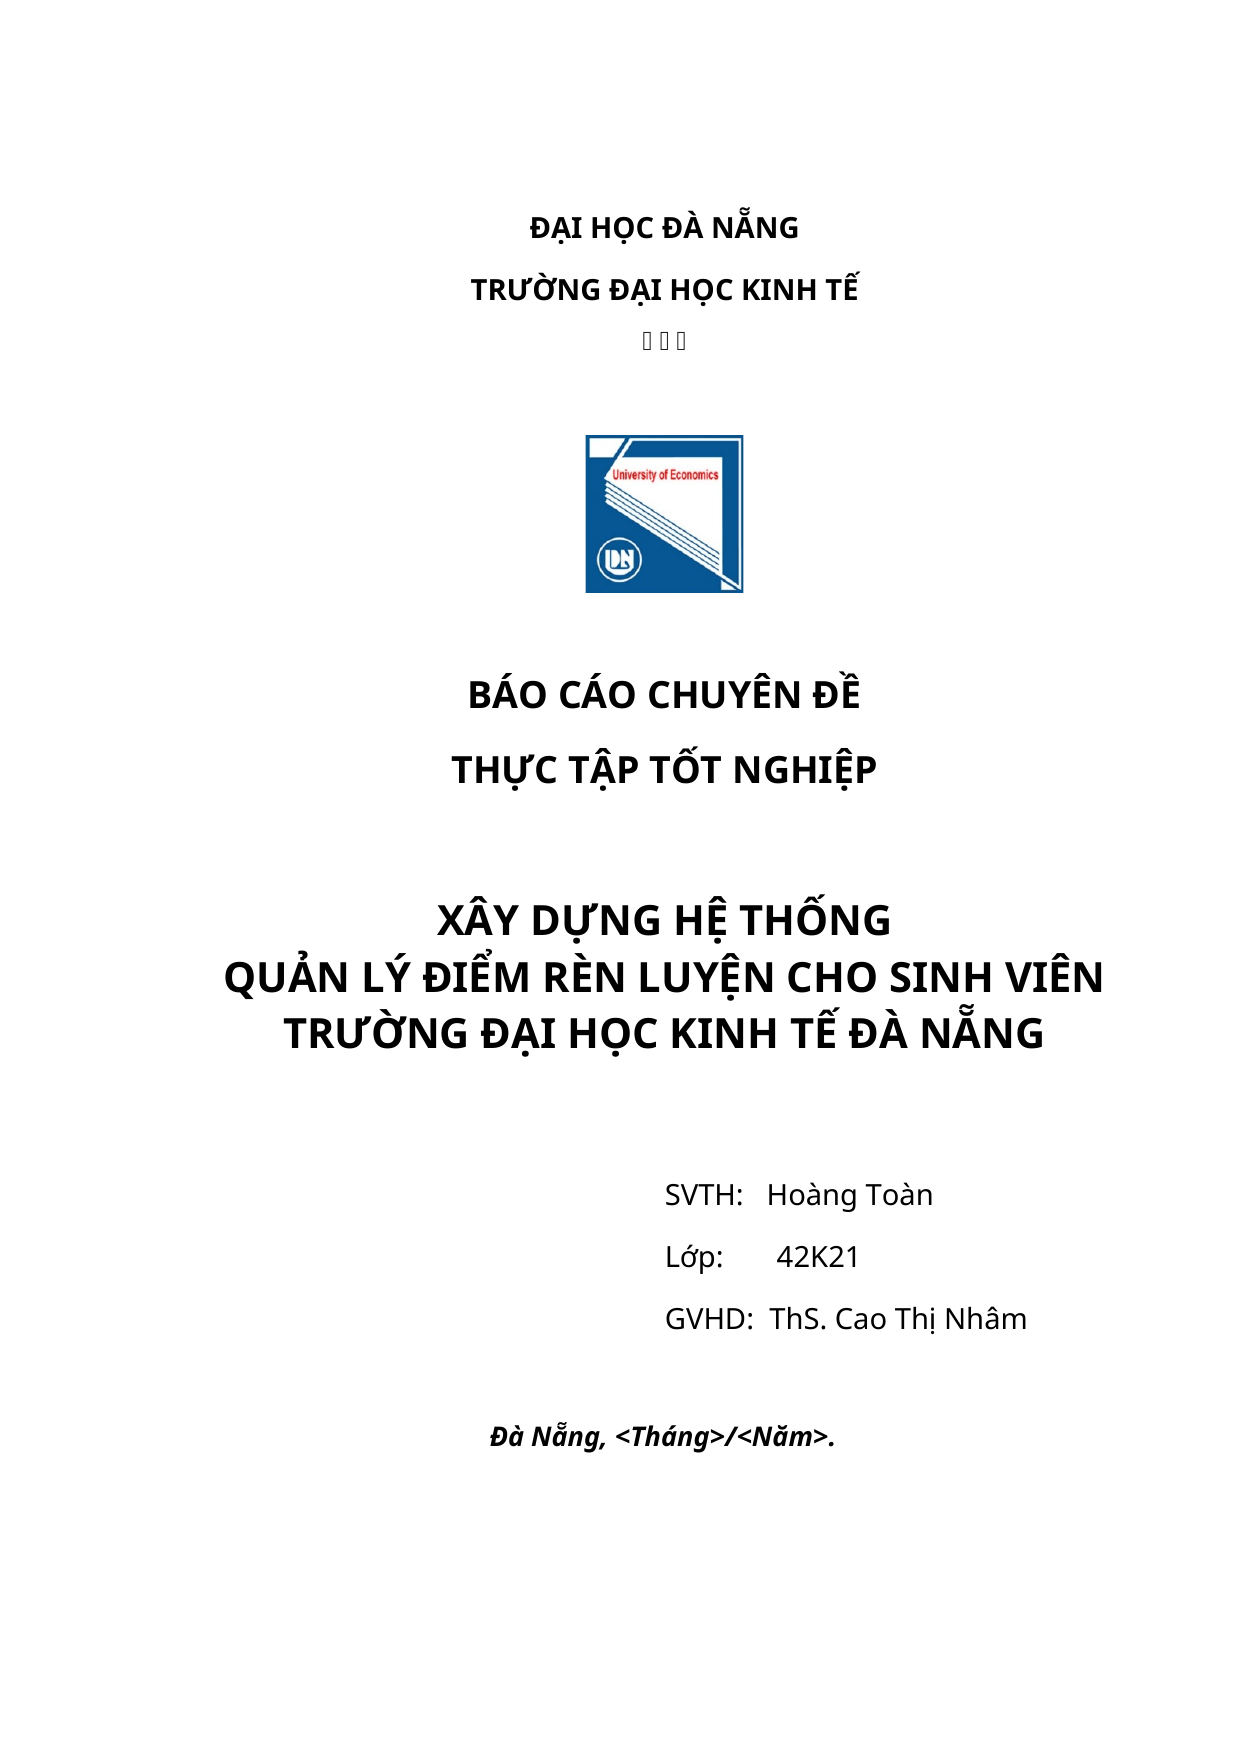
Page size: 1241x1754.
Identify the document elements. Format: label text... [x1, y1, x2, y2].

text Lớp: 42K21 [207, 1236, 1122, 1276]
picture [585, 435, 744, 593]
text ĐẠI HỌC ĐÀ NẴNG [207, 207, 1122, 247]
text SVTH: Hoàng Toàn [207, 1174, 1122, 1213]
text THỰC TẬP TỐT NGHIỆP [207, 743, 1122, 794]
text BÁO CÁO CHUYÊN ĐỀ [207, 668, 1122, 719]
text Đà Nẵng, <Tháng>/<Năm>. [207, 1417, 1122, 1454]
text GVHD: ThS. Cao Thị Nhâm [207, 1298, 1122, 1338]
text TRƯỜNG ĐẠI HỌC KINH TẾ [207, 269, 1122, 309]
text QUẢN LÝ ĐIỂM RÈN LUYỆN CHO SINH VIÊN TRƯỜNG ĐẠI HỌC KINH TẾ ĐÀ NẴNG [207, 947, 1122, 1061]
text XÂY DỰNG HỆ THỐNG [207, 891, 1122, 947]
